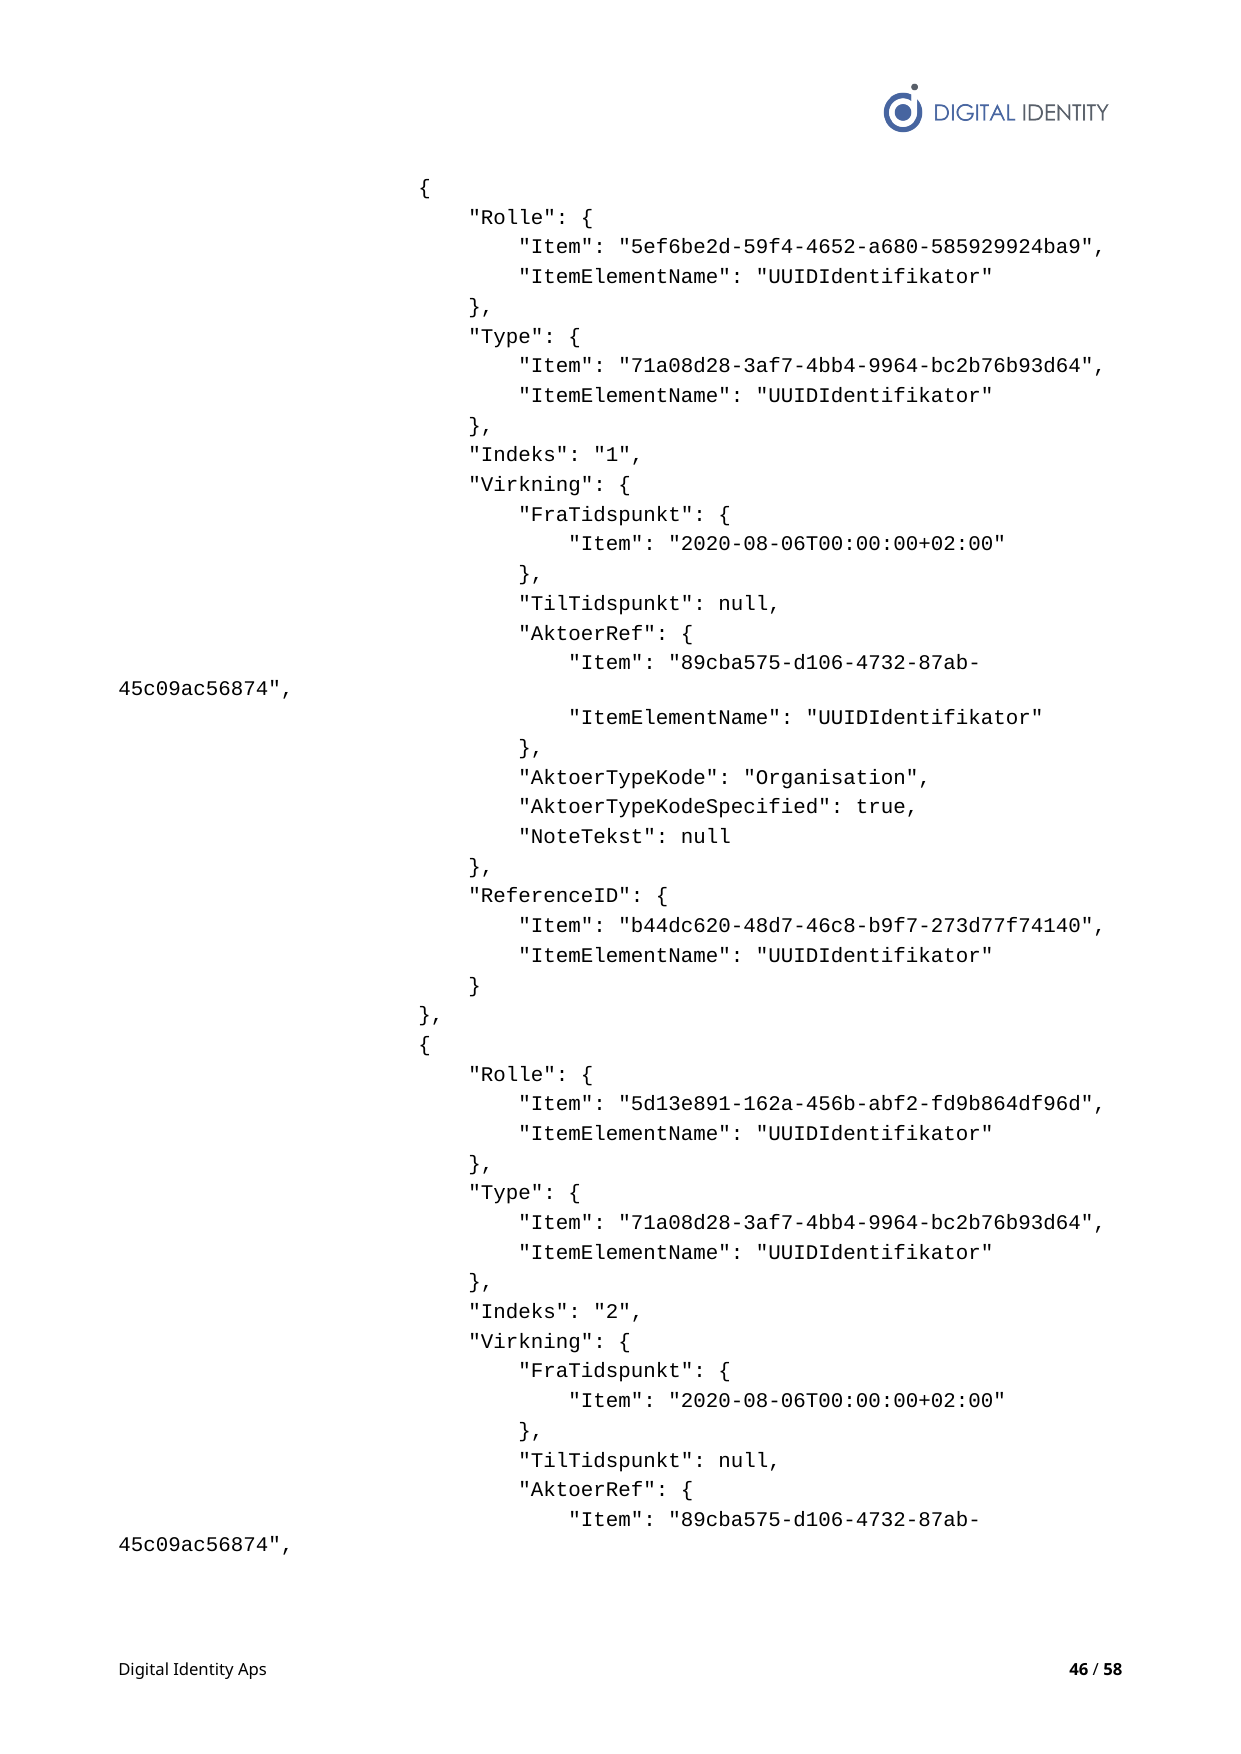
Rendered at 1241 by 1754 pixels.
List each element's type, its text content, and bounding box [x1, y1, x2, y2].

text }, [118, 1420, 1122, 1443]
text "TilTidspunkt": null, [118, 593, 1122, 616]
text }, [118, 1153, 1122, 1176]
text "Item": "b44dc620-48d7-46c8-b9f7-273d77f74140", [118, 915, 1122, 939]
text "AktoerTypeKode": "Organisation", [118, 767, 1122, 790]
text "Rolle": { [118, 1064, 1122, 1087]
text "Item": "5d13e891-162a-456b-abf2-fd9b864df96d", [118, 1093, 1122, 1117]
text "Item": "89cba575-d106-4732-87ab-45c09ac56874", [118, 1509, 1122, 1558]
text "Item": "2020-08-06T00:00:00+02:00" [118, 1390, 1122, 1414]
text "AktoerTypeKodeSpecified": true, [118, 796, 1122, 820]
text "Indeks": "1", [118, 444, 1122, 468]
text "Virkning": { [118, 474, 1122, 498]
text "ReferenceID": { [118, 886, 1122, 909]
text "Virkning": { [118, 1331, 1122, 1354]
text "Rolle": { [118, 207, 1122, 231]
text "ItemElementName": "UUIDIdentifikator" [118, 1242, 1122, 1265]
text }, [118, 1271, 1122, 1295]
text { [118, 1034, 1122, 1058]
text "ItemElementName": "UUIDIdentifikator" [118, 1123, 1122, 1147]
text "ItemElementName": "UUIDIdentifikator" [118, 945, 1122, 968]
text "FraTidspunkt": { [118, 1361, 1122, 1384]
text "Item": "2020-08-06T00:00:00+02:00" [118, 533, 1122, 557]
text "AktoerRef": { [118, 622, 1122, 646]
text "Item": "71a08d28-3af7-4bb4-9964-bc2b76b93d64", [118, 1212, 1122, 1236]
text "Item": "71a08d28-3af7-4bb4-9964-bc2b76b93d64", [118, 355, 1122, 379]
text "Item": "5ef6be2d-59f4-4652-a680-585929924ba9", [118, 237, 1122, 260]
text }, [118, 856, 1122, 879]
text "ItemElementName": "UUIDIdentifikator" [118, 385, 1122, 409]
text "ItemElementName": "UUIDIdentifikator" [118, 266, 1122, 290]
text }, [118, 296, 1122, 319]
text "FraTidspunkt": { [118, 504, 1122, 527]
text "Type": { [118, 1182, 1122, 1206]
text "NoteTekst": null [118, 826, 1122, 850]
picture [864, 73, 1123, 145]
text "AktoerRef": { [118, 1479, 1122, 1503]
text }, [118, 415, 1122, 438]
text "TilTidspunkt": null, [118, 1449, 1122, 1473]
text "Item": "89cba575-d106-4732-87ab-45c09ac56874", [118, 652, 1122, 701]
text }, [118, 737, 1122, 761]
text { [118, 177, 1122, 201]
text }, [118, 1004, 1122, 1028]
text } [118, 974, 1122, 998]
text "Indeks": "2", [118, 1301, 1122, 1325]
text "ItemElementName": "UUIDIdentifikator" [118, 707, 1122, 731]
text }, [118, 563, 1122, 587]
text "Type": { [118, 326, 1122, 349]
